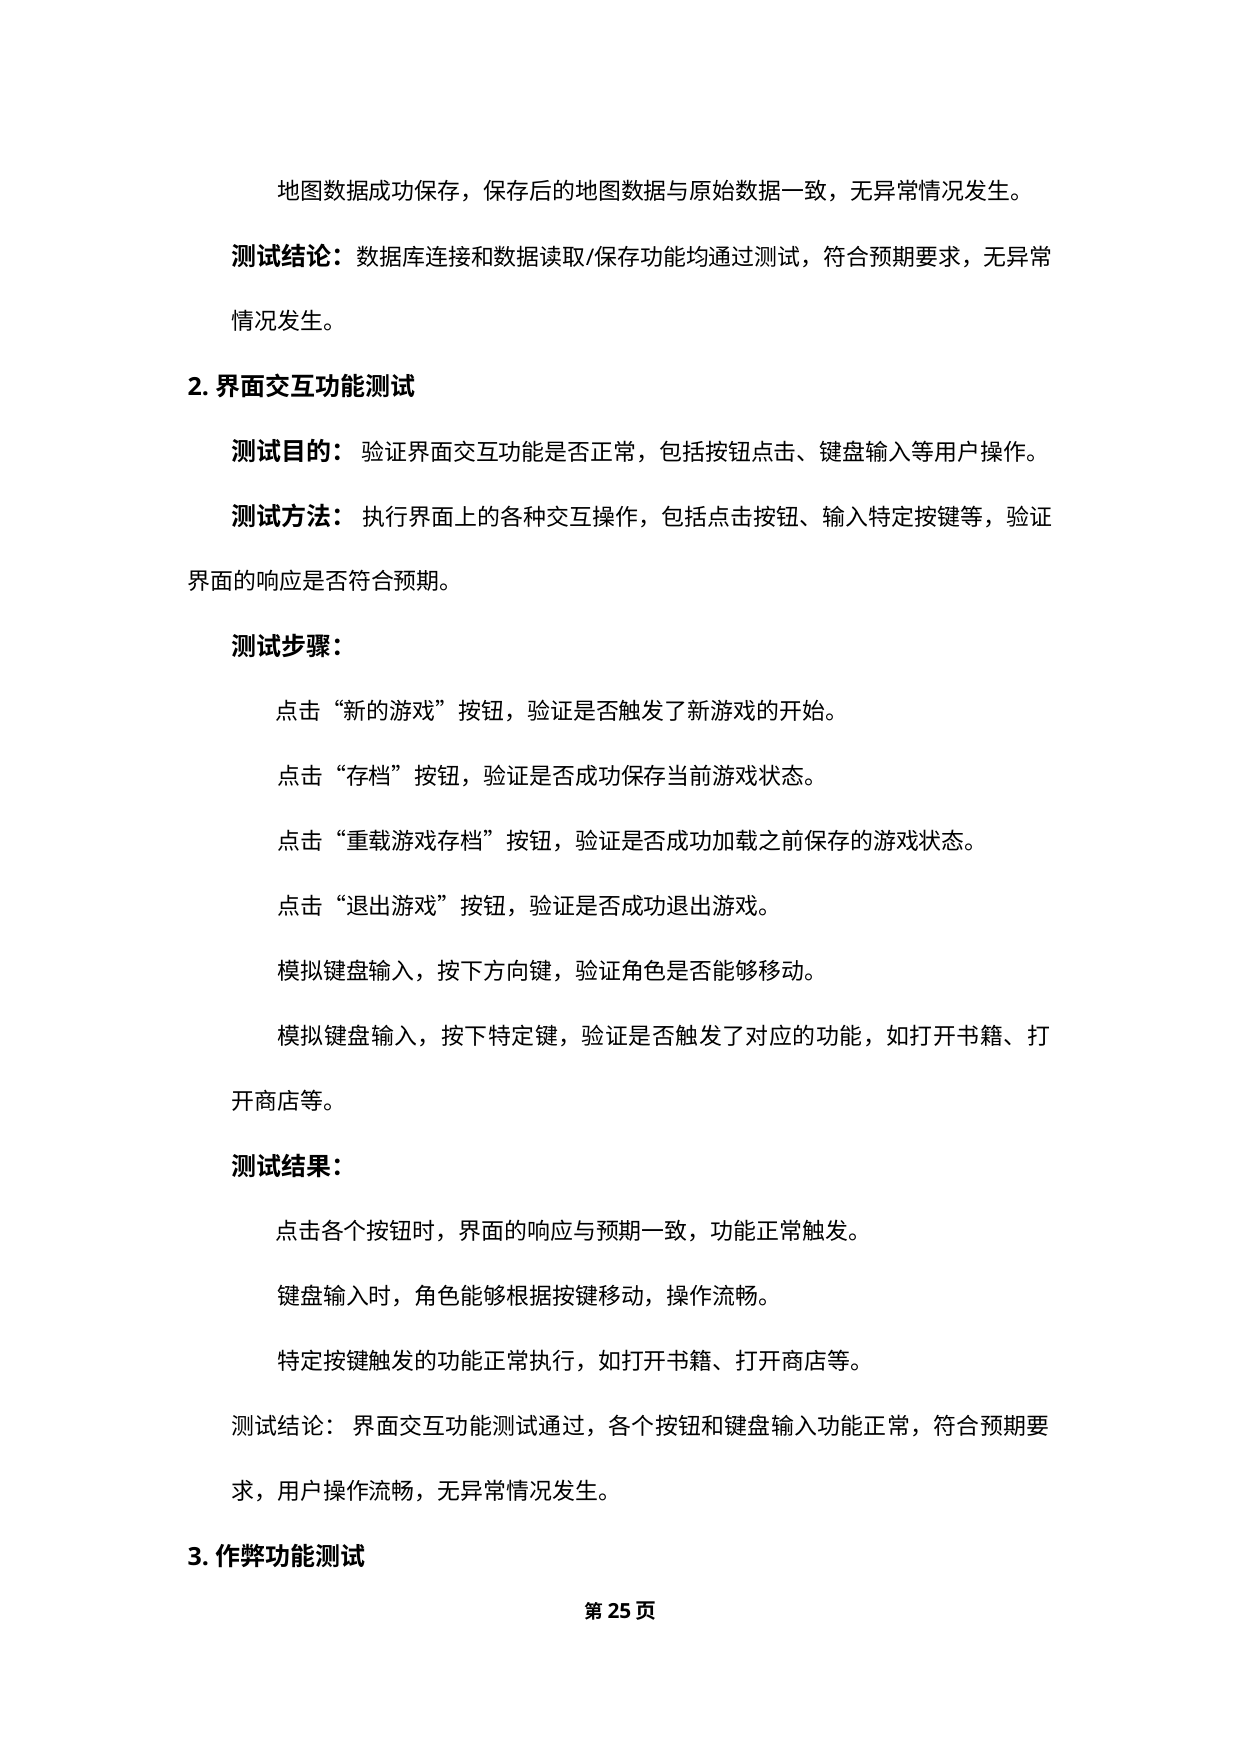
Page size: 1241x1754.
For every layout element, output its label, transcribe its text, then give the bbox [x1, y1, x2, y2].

list 模拟键盘输入，按下方向键，验证角色是否能够移动。 [231, 937, 1053, 1002]
text 测试结果： [231, 1132, 1053, 1197]
text 点击各个按钮时，界面的响应与预期一致，功能正常触发。 [231, 1197, 1053, 1262]
list 测试目的： 验证界面交互功能是否正常，包括按钮点击、键盘输入等用户操作。 [231, 417, 1053, 482]
list 点击“存档”按钮，验证是否成功保存当前游戏状态。 [231, 742, 1053, 807]
list 特定按键触发的功能正常执行，如打开书籍、打开商店等。 [231, 1327, 1053, 1392]
list 测试结论： 界面交互功能测试通过，各个按钮和键盘输入功能正常，符合预期要求，用户操作流畅，无异常情况发生。 [231, 1392, 1053, 1522]
text 3. 作弊功能测试 [187, 1522, 1053, 1587]
text 测试方法： 执行界面上的各种交互操作，包括点击按钮、输入特定按键等，验证界面的响应是否符合预期。 [187, 482, 1053, 612]
list 地图数据成功保存，保存后的地图数据与原始数据一致，无异常情况发生。 [231, 157, 1053, 222]
list 点击“重载游戏存档”按钮，验证是否成功加载之前保存的游戏状态。 [231, 807, 1053, 872]
text 2. 界面交互功能测试 [187, 352, 1053, 417]
list 测试结论：数据库连接和数据读取/保存功能均通过测试，符合预期要求，无异常情况发生。 [231, 222, 1053, 352]
text 测试步骤： [187, 612, 1053, 677]
text 点击“新的游戏”按钮，验证是否触发了新游戏的开始。 [231, 677, 1053, 742]
list 键盘输入时，角色能够根据按键移动，操作流畅。 [231, 1262, 1053, 1327]
list 模拟键盘输入，按下特定键，验证是否触发了对应的功能，如打开书籍、打开商店等。 [231, 1002, 1053, 1132]
list 点击“退出游戏”按钮，验证是否成功退出游戏。 [231, 872, 1053, 937]
